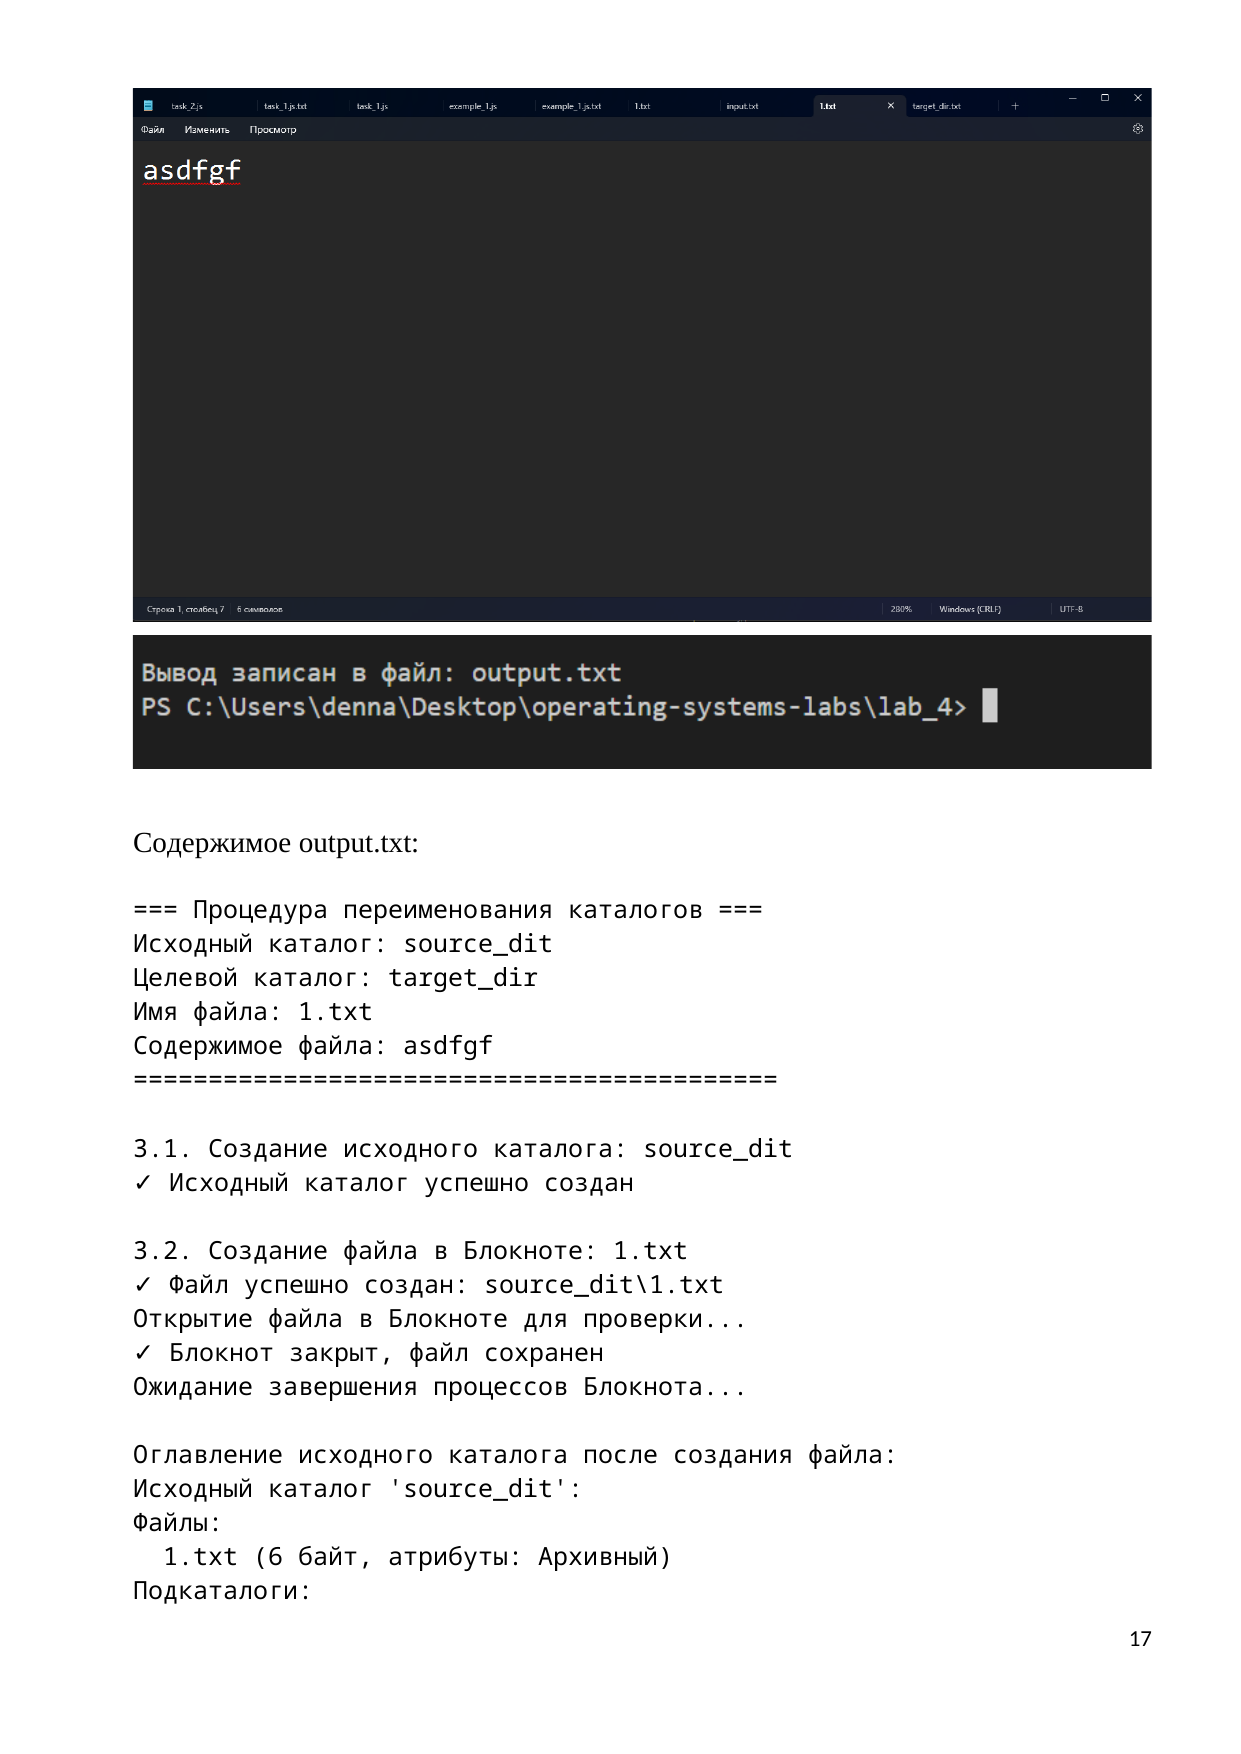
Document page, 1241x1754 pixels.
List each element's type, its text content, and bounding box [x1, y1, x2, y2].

text Подкаталоги: [133, 1573, 1152, 1607]
text Исходный каталог: source_dit [133, 926, 1152, 960]
text Целевой каталог: target_dir [133, 960, 1152, 994]
text Исходный каталог 'source_dit': [133, 1471, 1152, 1505]
text Оглавление исходного каталога после создания файла: [133, 1437, 1152, 1471]
text ✓ Файл успешно создан: source_dit\1.txt [133, 1266, 1152, 1301]
text 1.txt (6 байт, атрибуты: Архивный) [133, 1539, 1152, 1573]
text 3.1. Создание исходного каталога: source_dit [133, 1130, 1152, 1164]
text 3.2. Создание файла в Блокноте: 1.txt [133, 1232, 1152, 1266]
text ✓ Блокнот закрыт, файл сохранен [133, 1334, 1152, 1369]
text === Процедура переименования каталогов === [133, 892, 1152, 926]
text Содержимое файла: asdfgf [133, 1028, 1152, 1062]
text Содержимое output.txt: [133, 825, 1152, 858]
text Ожидание завершения процессов Блокнота... [133, 1369, 1152, 1403]
text Файлы: [133, 1505, 1152, 1539]
text Открытие файла в Блокноте для проверки... [133, 1301, 1152, 1334]
text =========================================== [133, 1062, 1152, 1096]
text ✓ Исходный каталог успешно создан [133, 1164, 1152, 1198]
picture [132, 88, 1152, 622]
text Имя файла: 1.txt [133, 994, 1152, 1028]
picture [132, 635, 1152, 769]
